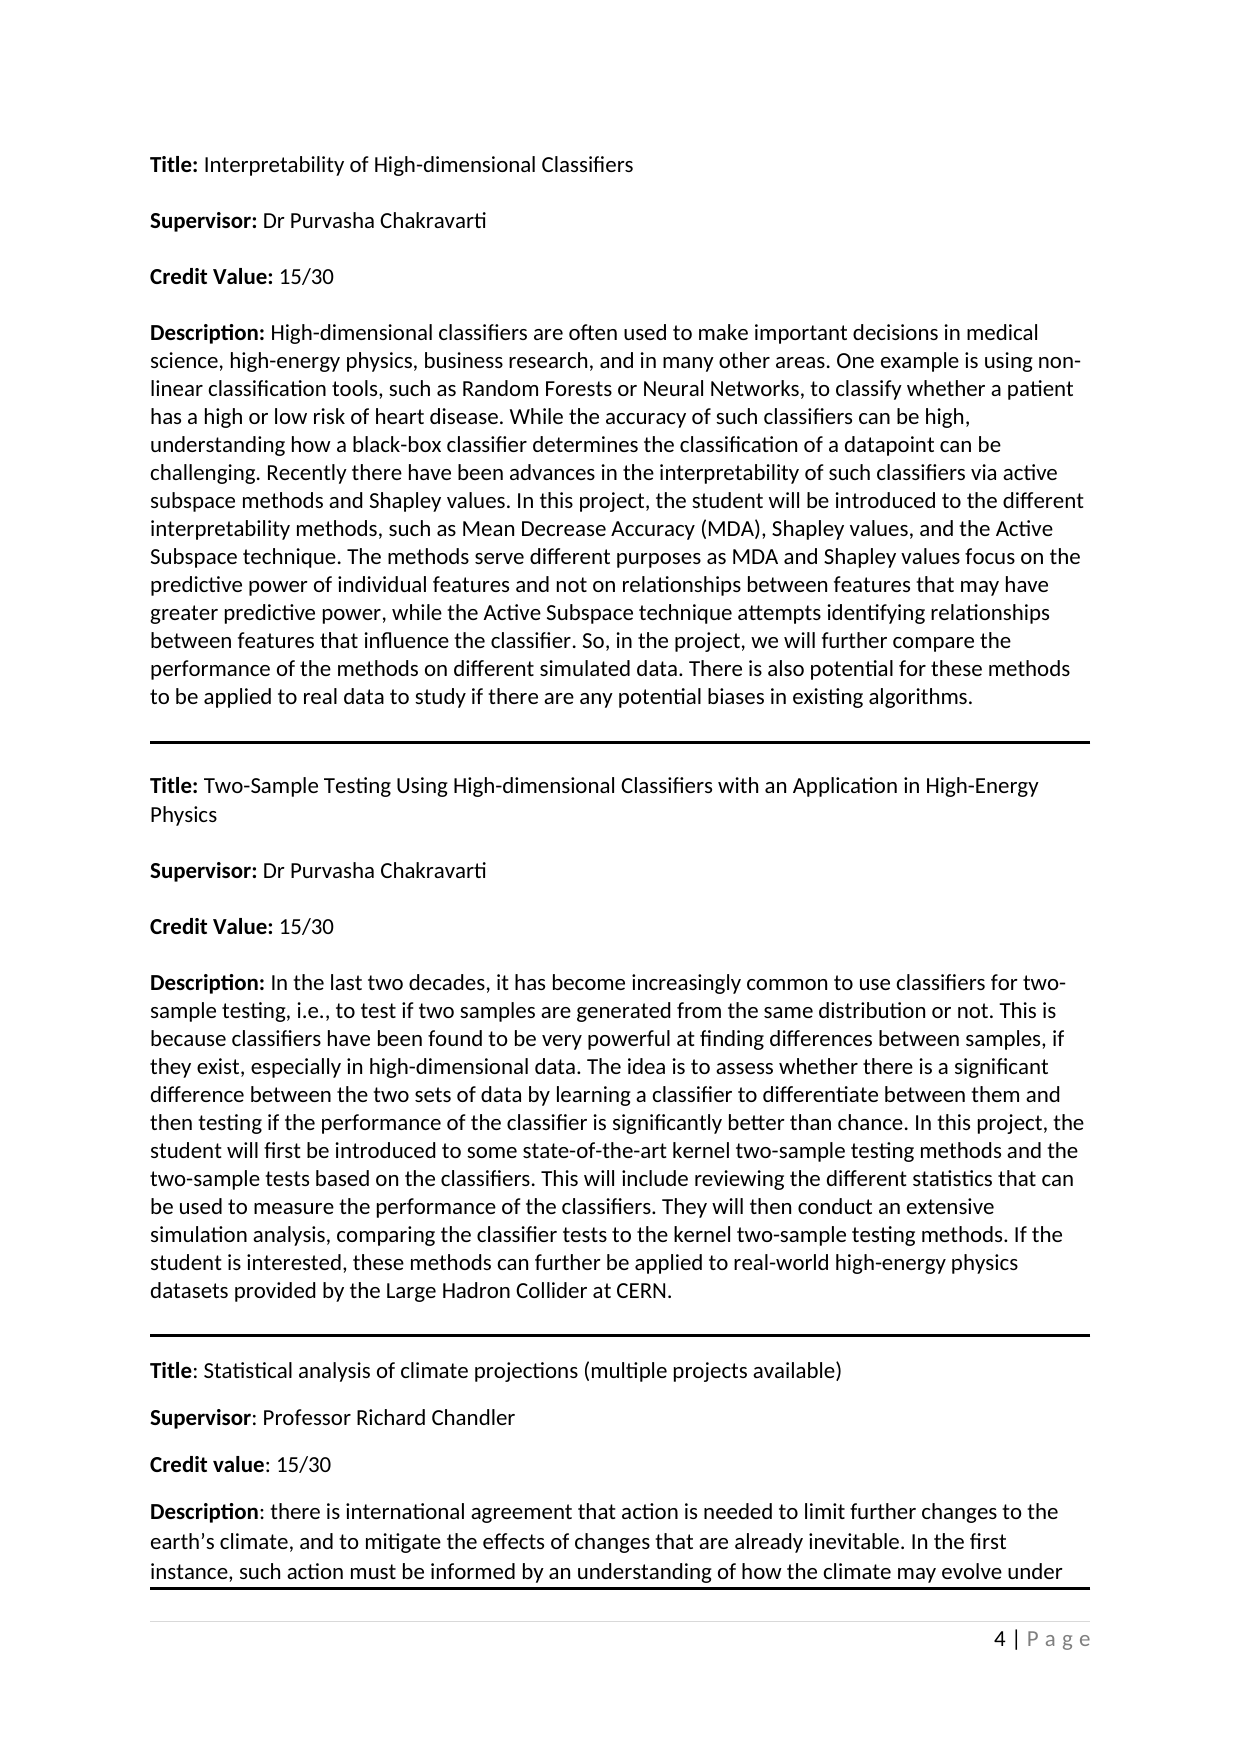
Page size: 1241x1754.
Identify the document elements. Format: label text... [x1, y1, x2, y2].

text Credit value: 15/30 [150, 1450, 1090, 1478]
text Supervisor: Dr Purvasha Chakravarti [150, 206, 1090, 234]
text Supervisor: Professor Richard Chandler [150, 1403, 1090, 1431]
text Credit Value: 15/30 [150, 262, 1090, 290]
text Credit Value: 15/30 [150, 912, 1090, 940]
text Supervisor: Dr Purvasha Chakravarti [150, 856, 1090, 884]
text Title: Interpretability of High-dimensional Classifiers [150, 150, 1090, 178]
text Title: Statistical analysis of climate projections (multiple projects available) [150, 1356, 1090, 1384]
text Title: Two-Sample Testing Using High-dimensional Classifiers with an Application in High-Energy Physics [150, 772, 1090, 828]
text Description: High-dimensional classifiers are often used to make important decisions in medical science, high-energy physics, business research, and in many other areas. One example is using non-linear classification tools, such as Random Forests or Neural Networks, to classify whether a patient has a high or low risk of heart disease. While the accuracy of such classifiers can be high, understanding how a black-box classifier determines the classification of a datapoint can be challenging. Recently there have been advances in the interpretability of such classifiers via active subspace methods and Shapley values. In this project, the student will be introduced to the different interpretability methods, such as Mean Decrease Accuracy (MDA), Shapley values, and the Active Subspace technique. The methods serve different purposes as MDA and Shapley values focus on the predictive power of individual features and not on relationships between features that may have greater predictive power, while the Active Subspace technique attempts identifying relationships between features that influence the classifier. So, in the project, we will further compare the performance of the methods on different simulated data. There is also potential for these methods to be applied to real data to study if there are any potential biases in existing algorithms. [150, 318, 1090, 710]
text Description: In the last two decades, it has become increasingly common to use classifiers for two-sample testing, i.e., to test if two samples are generated from the same distribution or not. This is because classifiers have been found to be very powerful at finding differences between samples, if they exist, especially in high-dimensional data. The idea is to assess whether there is a significant difference between the two sets of data by learning a classifier to differentiate between them and then testing if the performance of the classifier is significantly better than chance. In this project, the student will first be introduced to some state-of-the-art kernel two-sample testing methods and the two-sample tests based on the classifiers. This will include reviewing the different statistics that can be used to measure the performance of the classifiers. They will then conduct an extensive simulation analysis, comparing the classifier tests to the kernel two-sample testing methods. If the student is interested, these methods can further be applied to real-world high-energy physics datasets provided by the Large Hadron Collider at CERN. [150, 968, 1090, 1304]
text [150, 1497, 1090, 1587]
